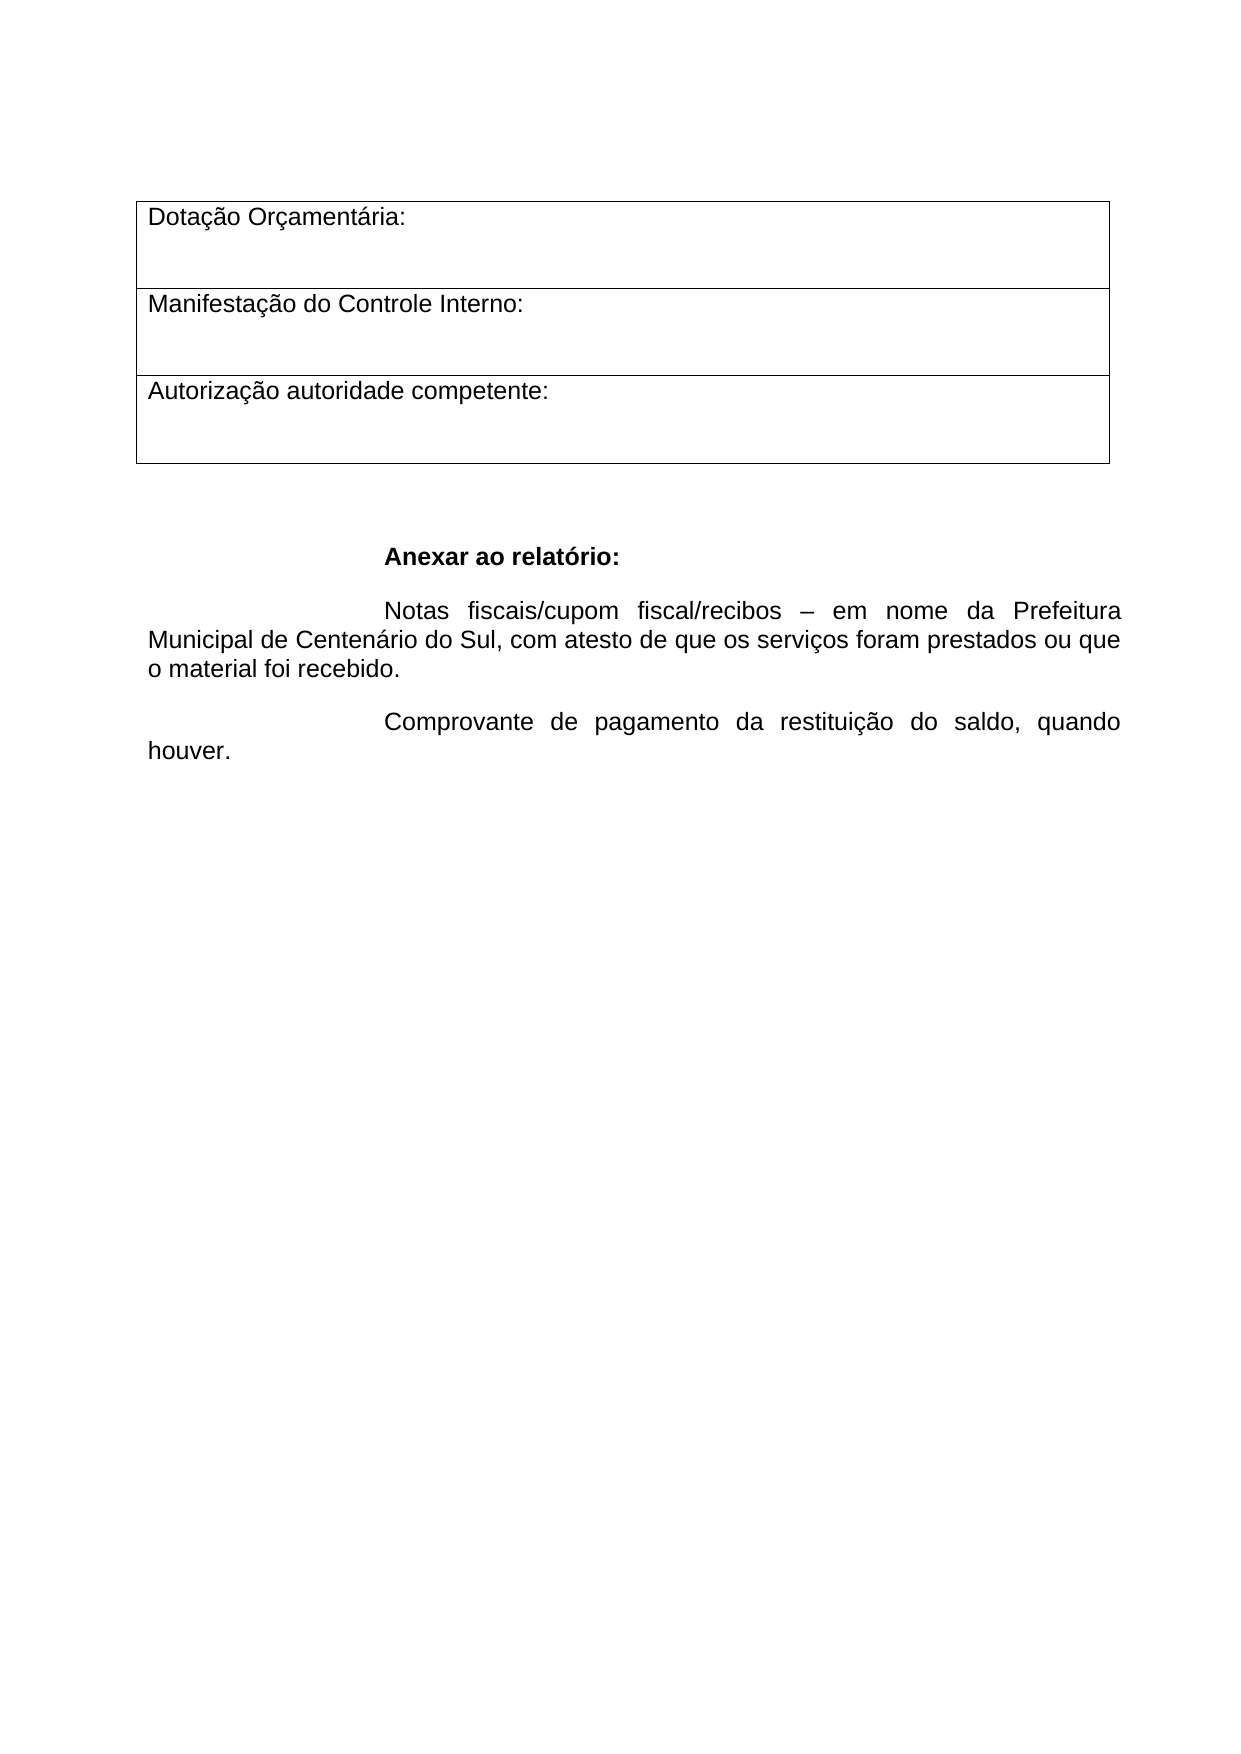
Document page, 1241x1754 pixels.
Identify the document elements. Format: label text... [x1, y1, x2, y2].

text Anexar ao relatório: [148, 542, 1122, 571]
table_cell Manifestação do Controle Interno: [137, 289, 1109, 375]
table_header Dotação Orçamentária: [137, 202, 1109, 288]
text Notas fiscais/cupom fiscal/recibos – em nome da Prefeitura Municipal de Centenário do Sul, com atesto de que os serviços foram prestados ou que o material foi recebido. [148, 596, 1122, 682]
text Comprovante de pagamento da restituição do saldo, quando houver. [148, 707, 1122, 765]
table_cell Autorização autoridade competente: [137, 376, 1109, 462]
